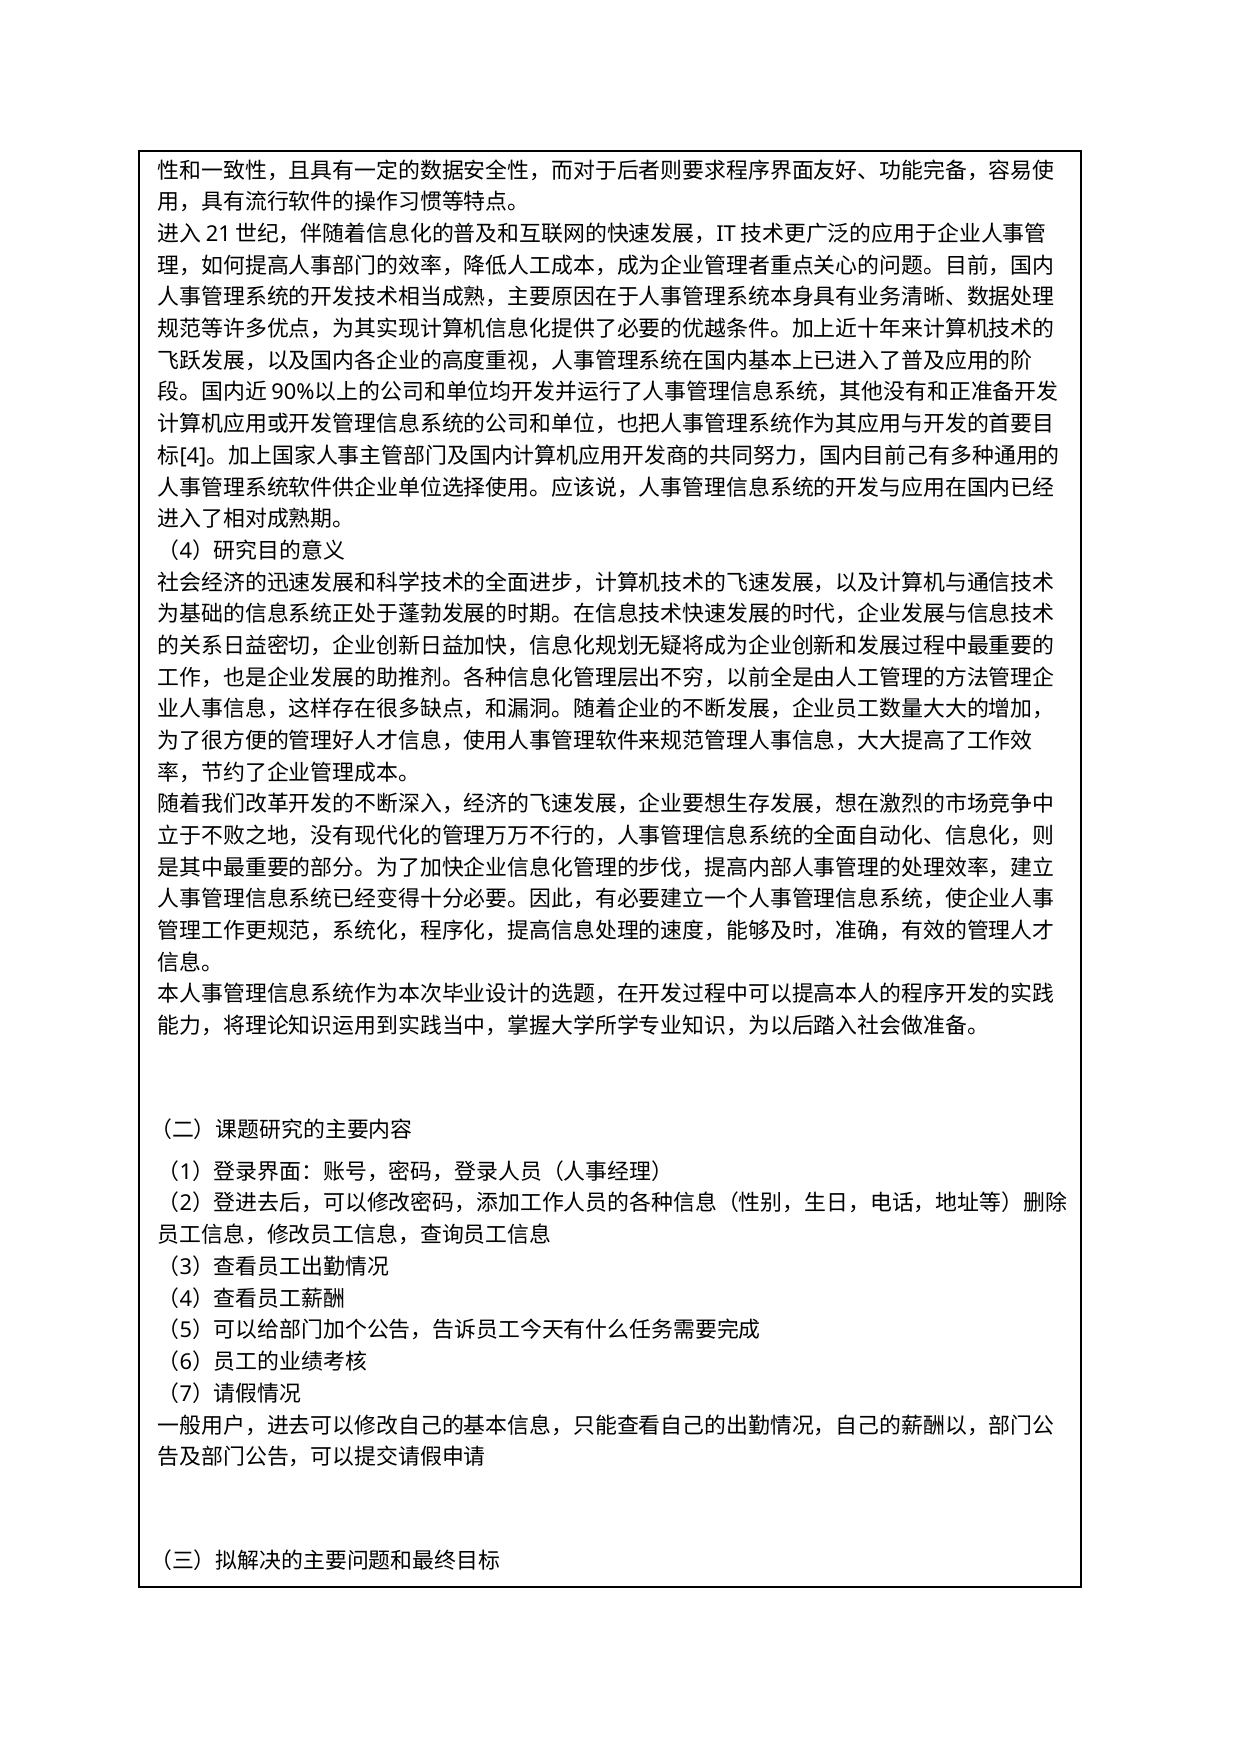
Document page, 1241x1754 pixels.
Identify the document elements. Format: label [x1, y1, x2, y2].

table_header [140, 152, 1080, 1586]
